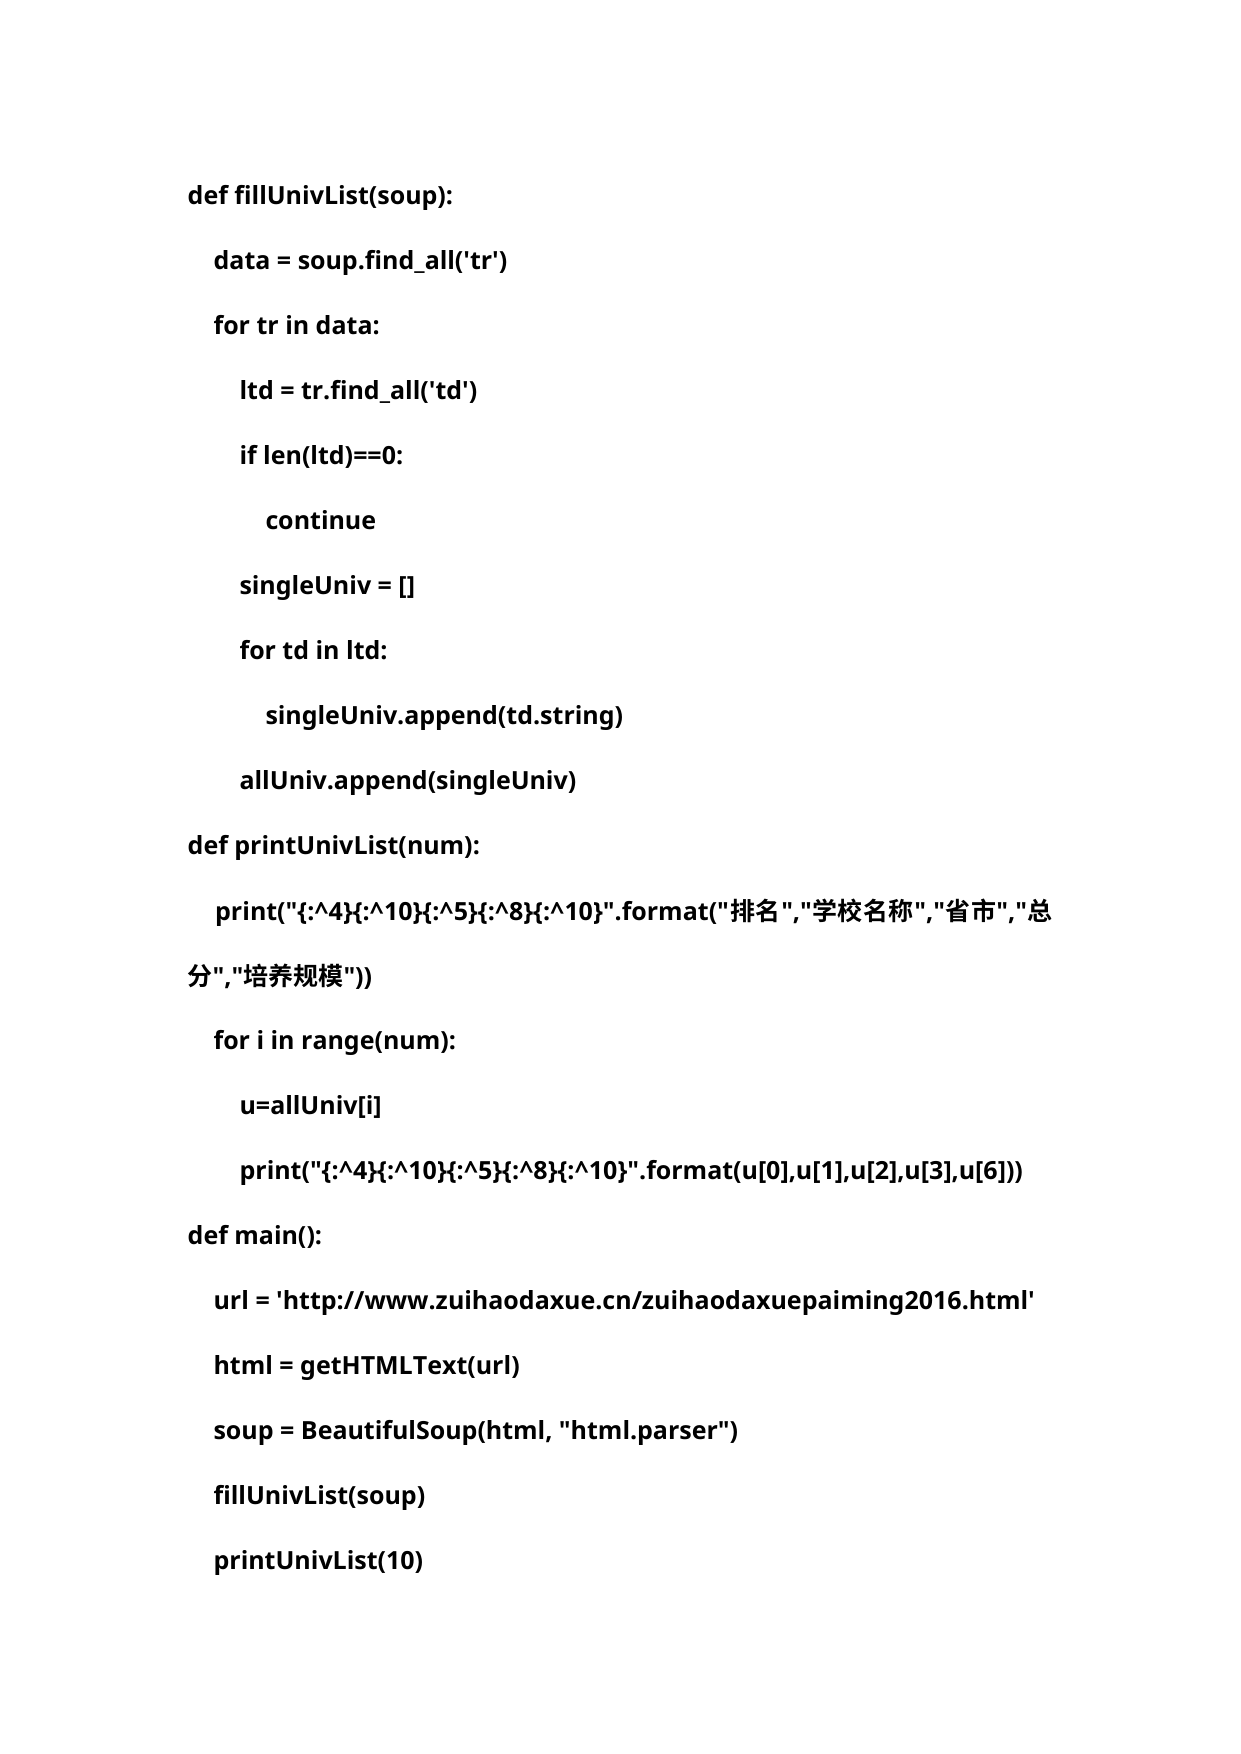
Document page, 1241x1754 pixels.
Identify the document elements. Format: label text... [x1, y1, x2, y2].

text ltd = tr.find_all('td') [187, 357, 1053, 422]
text for i in range(num): [187, 1007, 1053, 1072]
text print("{:^4}{:^10}{:^5}{:^8}{:^10}".format("排名","学校名称","省市","总分","培养规模")) [187, 877, 1053, 1007]
text singleUniv.append(td.string) [187, 682, 1053, 747]
text u=allUniv[i] [187, 1072, 1053, 1137]
text url = 'http://www.zuihaodaxue.cn/zuihaodaxuepaiming2016.html' [187, 1267, 1053, 1332]
text def printUnivList(num): [187, 812, 1053, 877]
text printUnivList(10) [187, 1527, 1053, 1592]
text def fillUnivList(soup): [187, 162, 1053, 227]
text allUniv.append(singleUniv) [187, 747, 1053, 812]
text data = soup.find_all('tr') [187, 227, 1053, 292]
text soup = BeautifulSoup(html, "html.parser") [187, 1397, 1053, 1462]
text def main(): [187, 1202, 1053, 1267]
text for tr in data: [187, 292, 1053, 357]
text continue [187, 487, 1053, 552]
text for td in ltd: [187, 617, 1053, 682]
text html = getHTMLText(url) [187, 1332, 1053, 1397]
text if len(ltd)==0: [187, 422, 1053, 487]
text fillUnivList(soup) [187, 1462, 1053, 1527]
text print("{:^4}{:^10}{:^5}{:^8}{:^10}".format(u[0],u[1],u[2],u[3],u[6])) [187, 1137, 1053, 1202]
text singleUniv = [] [187, 552, 1053, 617]
